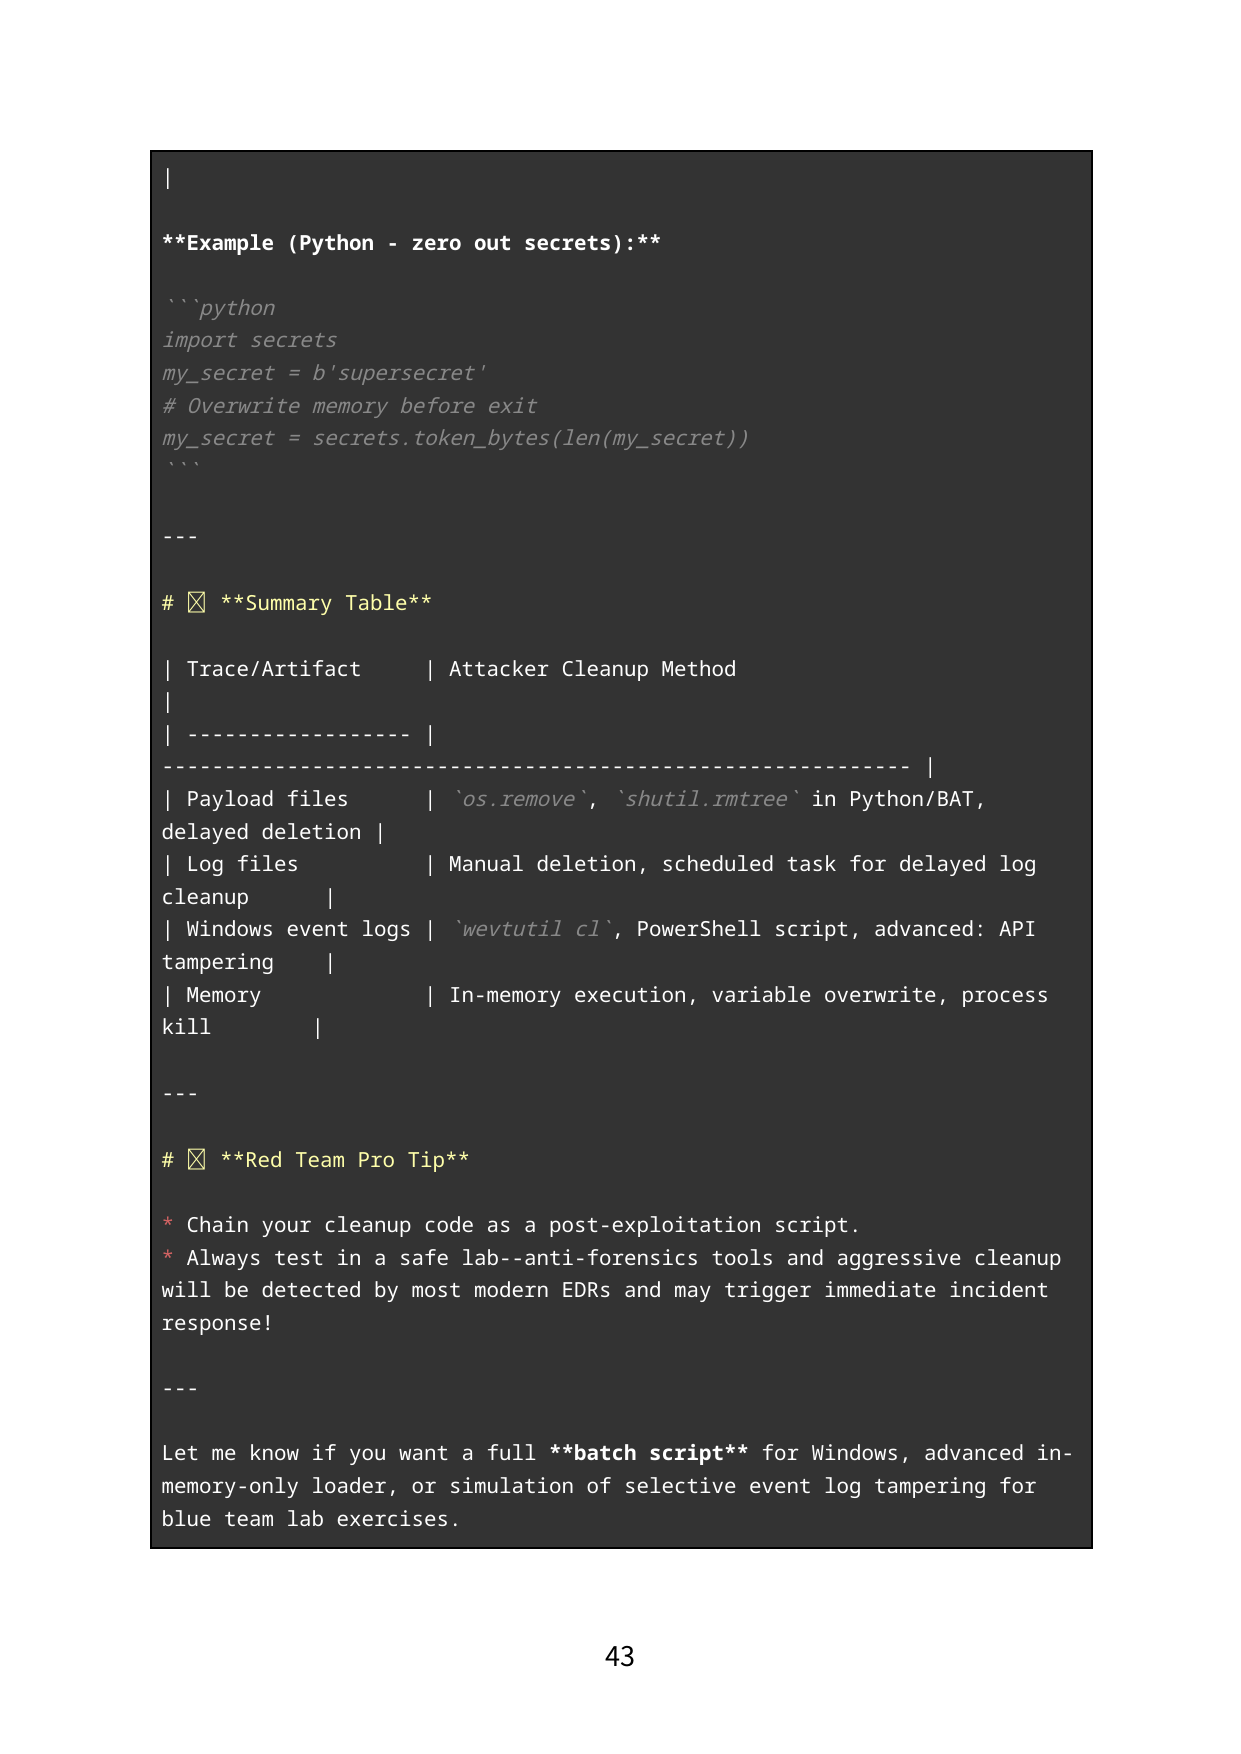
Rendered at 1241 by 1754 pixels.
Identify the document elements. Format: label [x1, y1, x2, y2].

table_header [152, 152, 1091, 1547]
